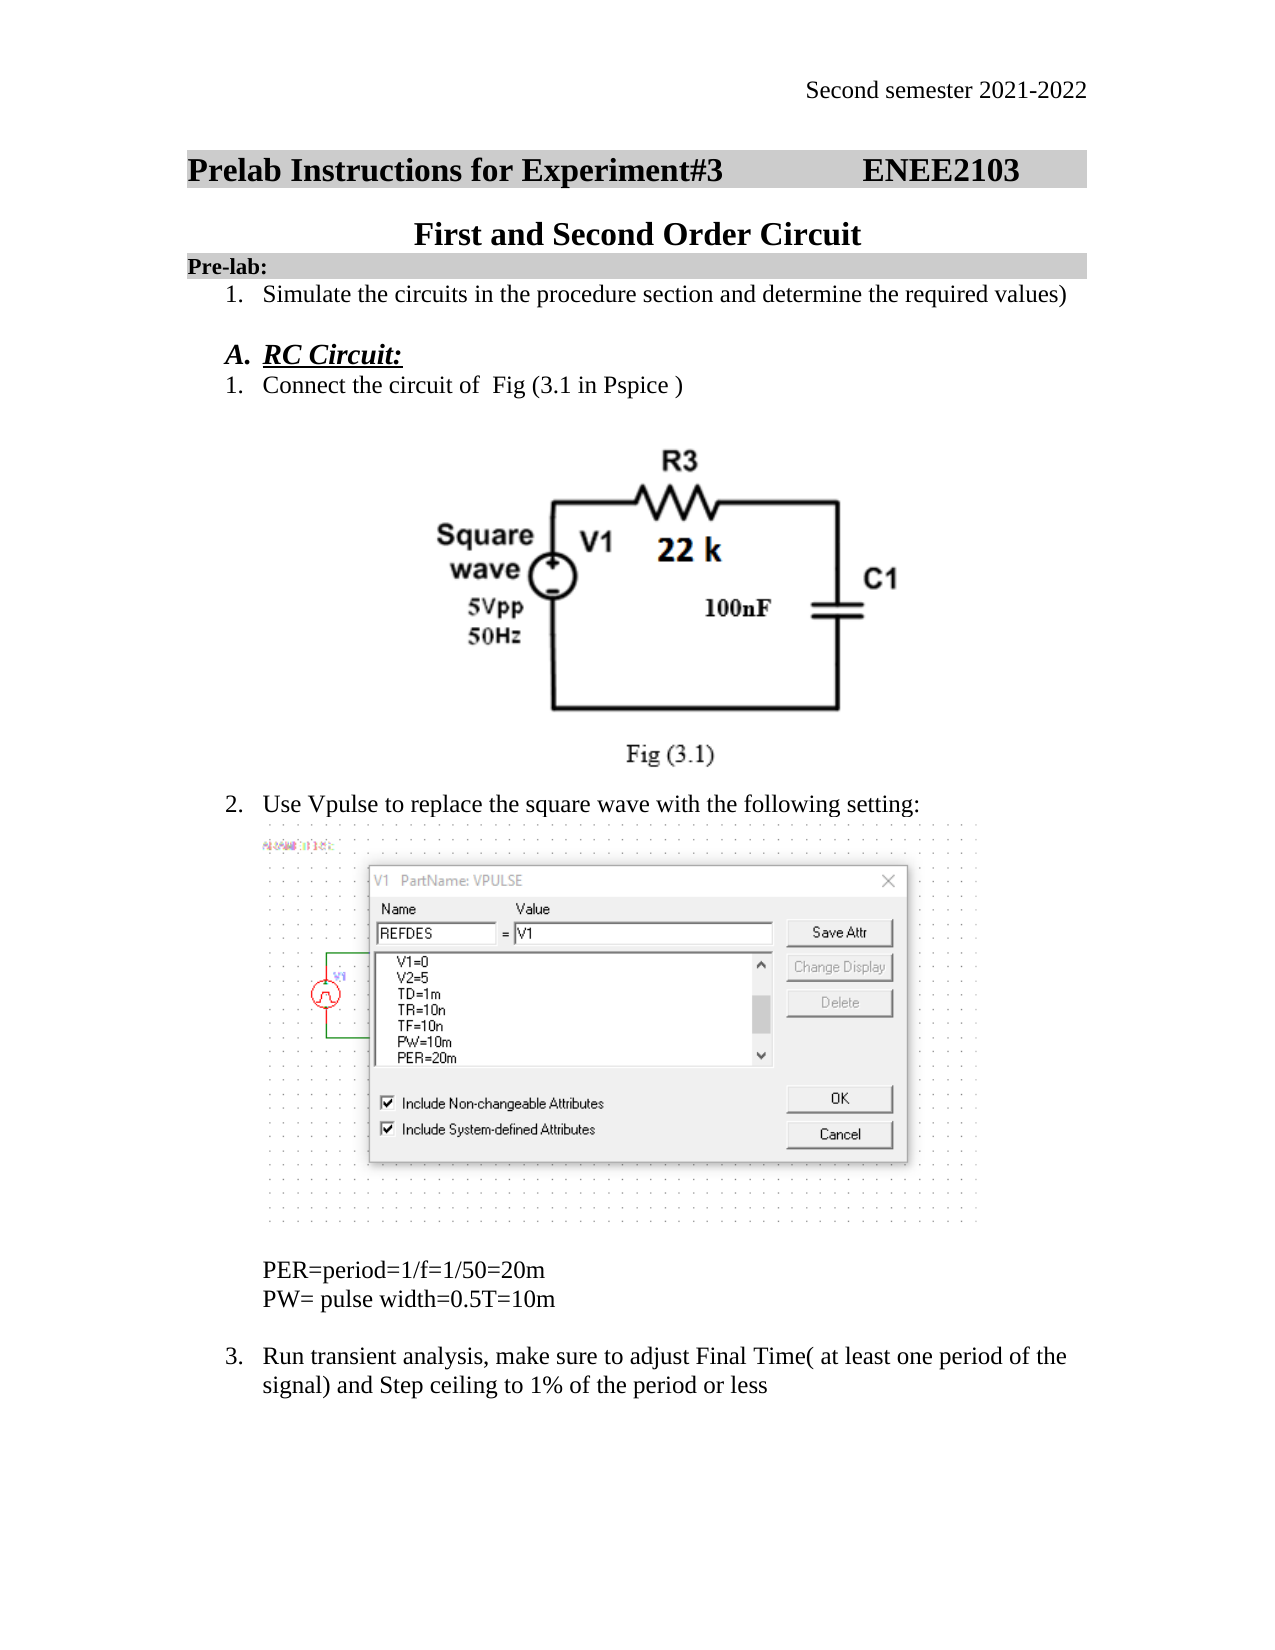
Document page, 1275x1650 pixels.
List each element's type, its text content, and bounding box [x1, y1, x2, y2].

list PER=period=1/f=1/50=20m [262, 1255, 1087, 1284]
text First and Second Order Circuit [187, 215, 1087, 253]
list PW= pulse width=0.5T=10m [262, 1284, 1087, 1312]
subtitle Connect the circuit of Fig (3.1 in Pspice ) [225, 370, 1087, 399]
subtitle RC Circuit: [225, 337, 1087, 370]
list Use Vpulse to replace the square wave with the following setting: [225, 789, 1087, 818]
picture [262, 817, 977, 1227]
text Pre-lab: [187, 253, 1087, 279]
picture [411, 427, 939, 789]
list Run transient analysis, make sure to adjust Final Time( at least one period of the signal) and Step ceiling to 1% of the period or less [225, 1341, 1087, 1399]
text Prelab Instructions for Experiment#3 ENEE2103 [187, 150, 1087, 188]
list Simulate the circuits in the procedure section and determine the required values) [225, 279, 1087, 308]
